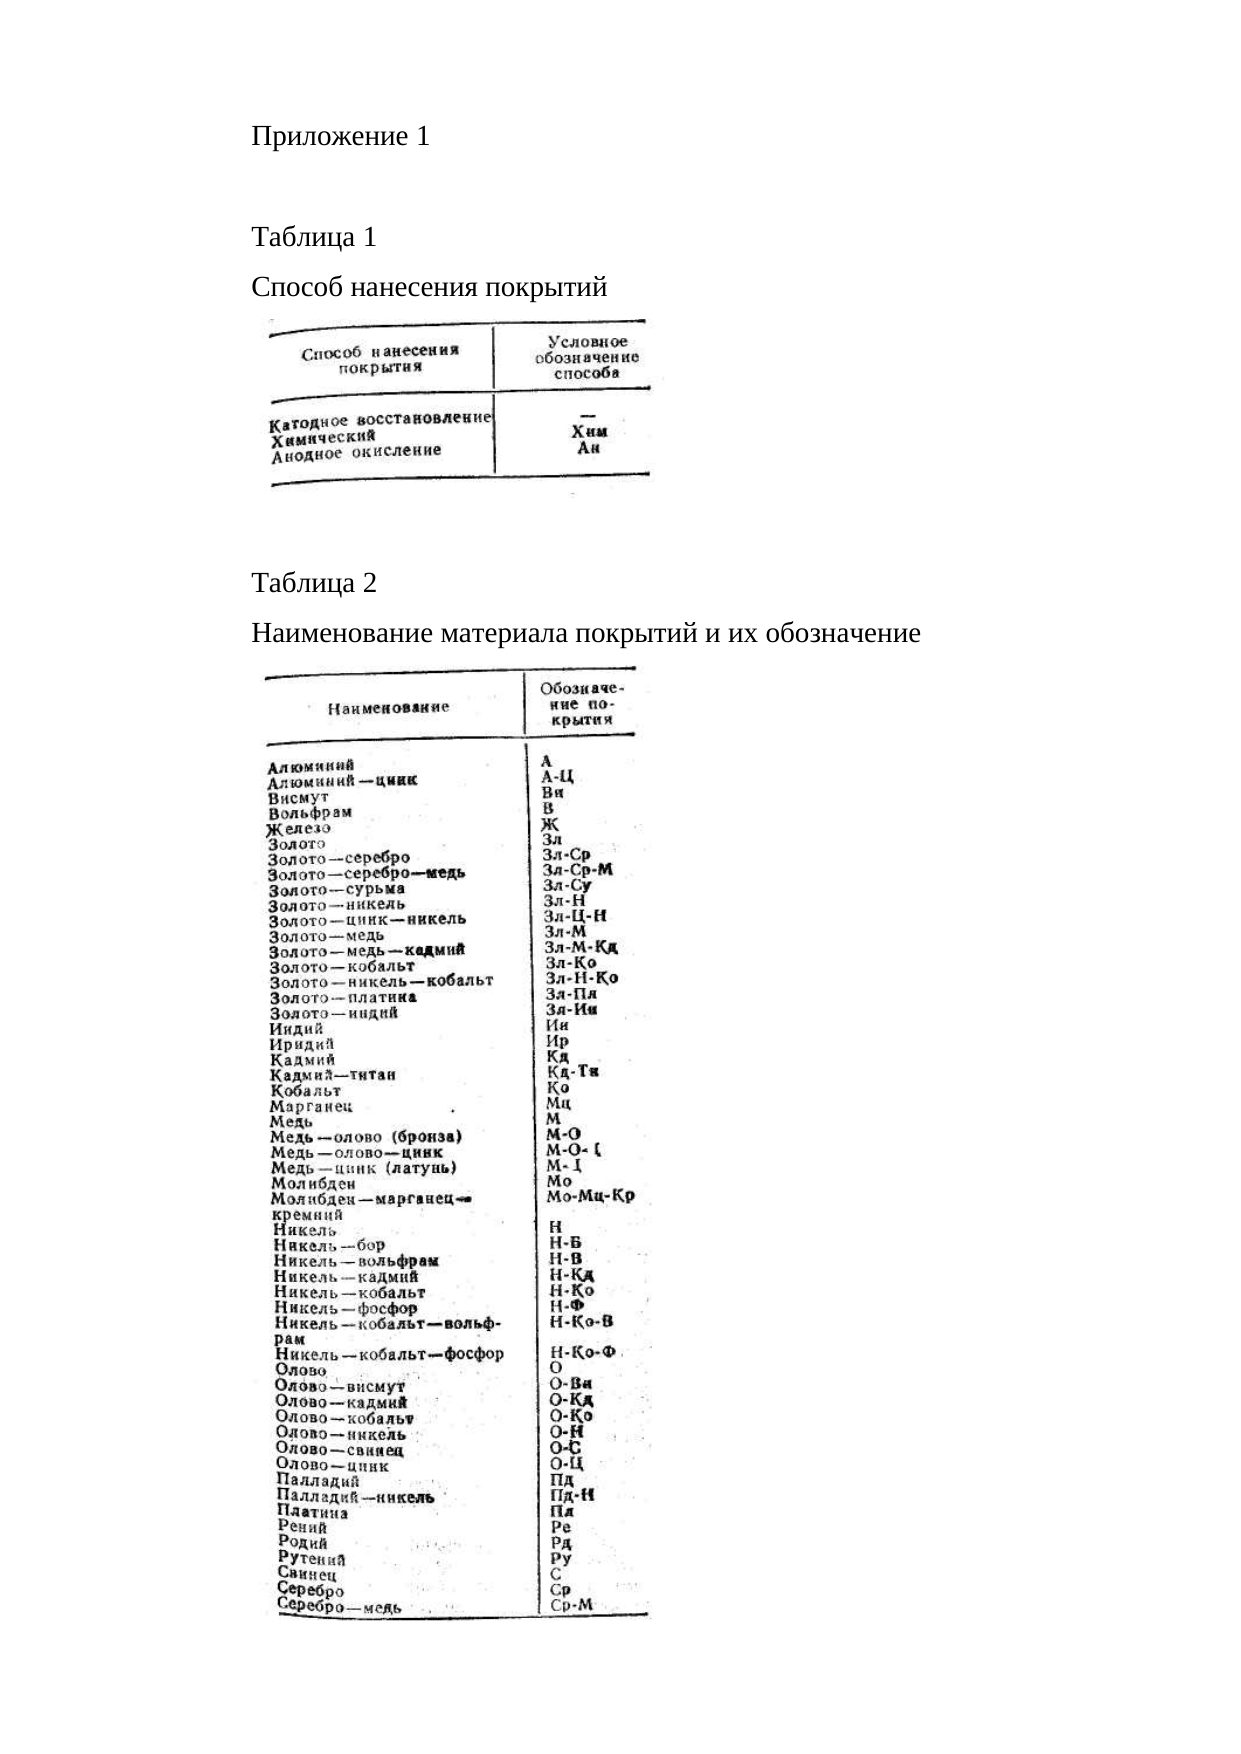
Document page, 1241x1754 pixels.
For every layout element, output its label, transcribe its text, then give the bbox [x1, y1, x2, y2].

text Способ нанесения покрытий [177, 269, 1152, 303]
picture [251, 319, 675, 498]
text Таблица 2 [177, 565, 1152, 598]
text Приложение 1 [177, 118, 1152, 152]
picture [251, 665, 652, 1625]
text Таблица 1 [177, 219, 1152, 252]
text Наименование материала покрытий и их обозначение [177, 615, 1152, 648]
